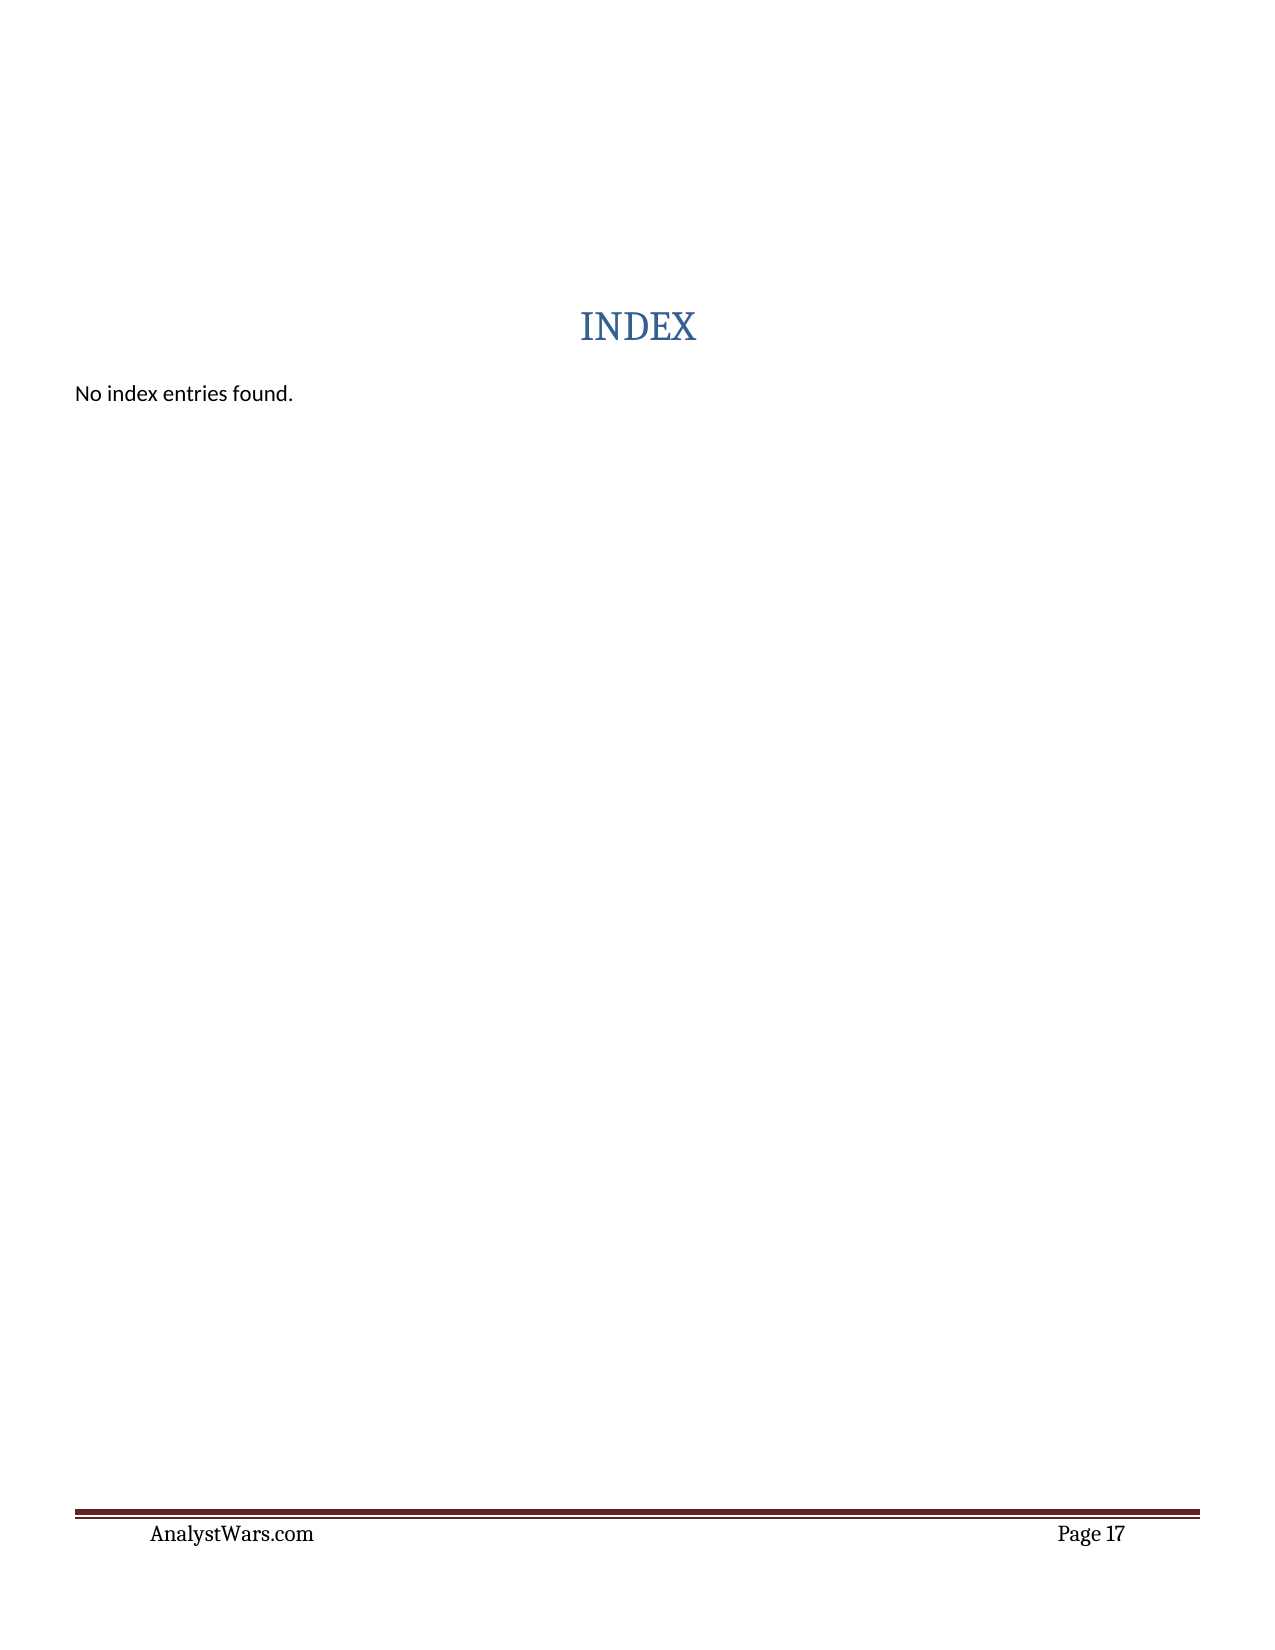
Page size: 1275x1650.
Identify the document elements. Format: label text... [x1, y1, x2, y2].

text No index entries found. [75, 379, 637, 407]
text INDEX [75, 303, 1200, 351]
